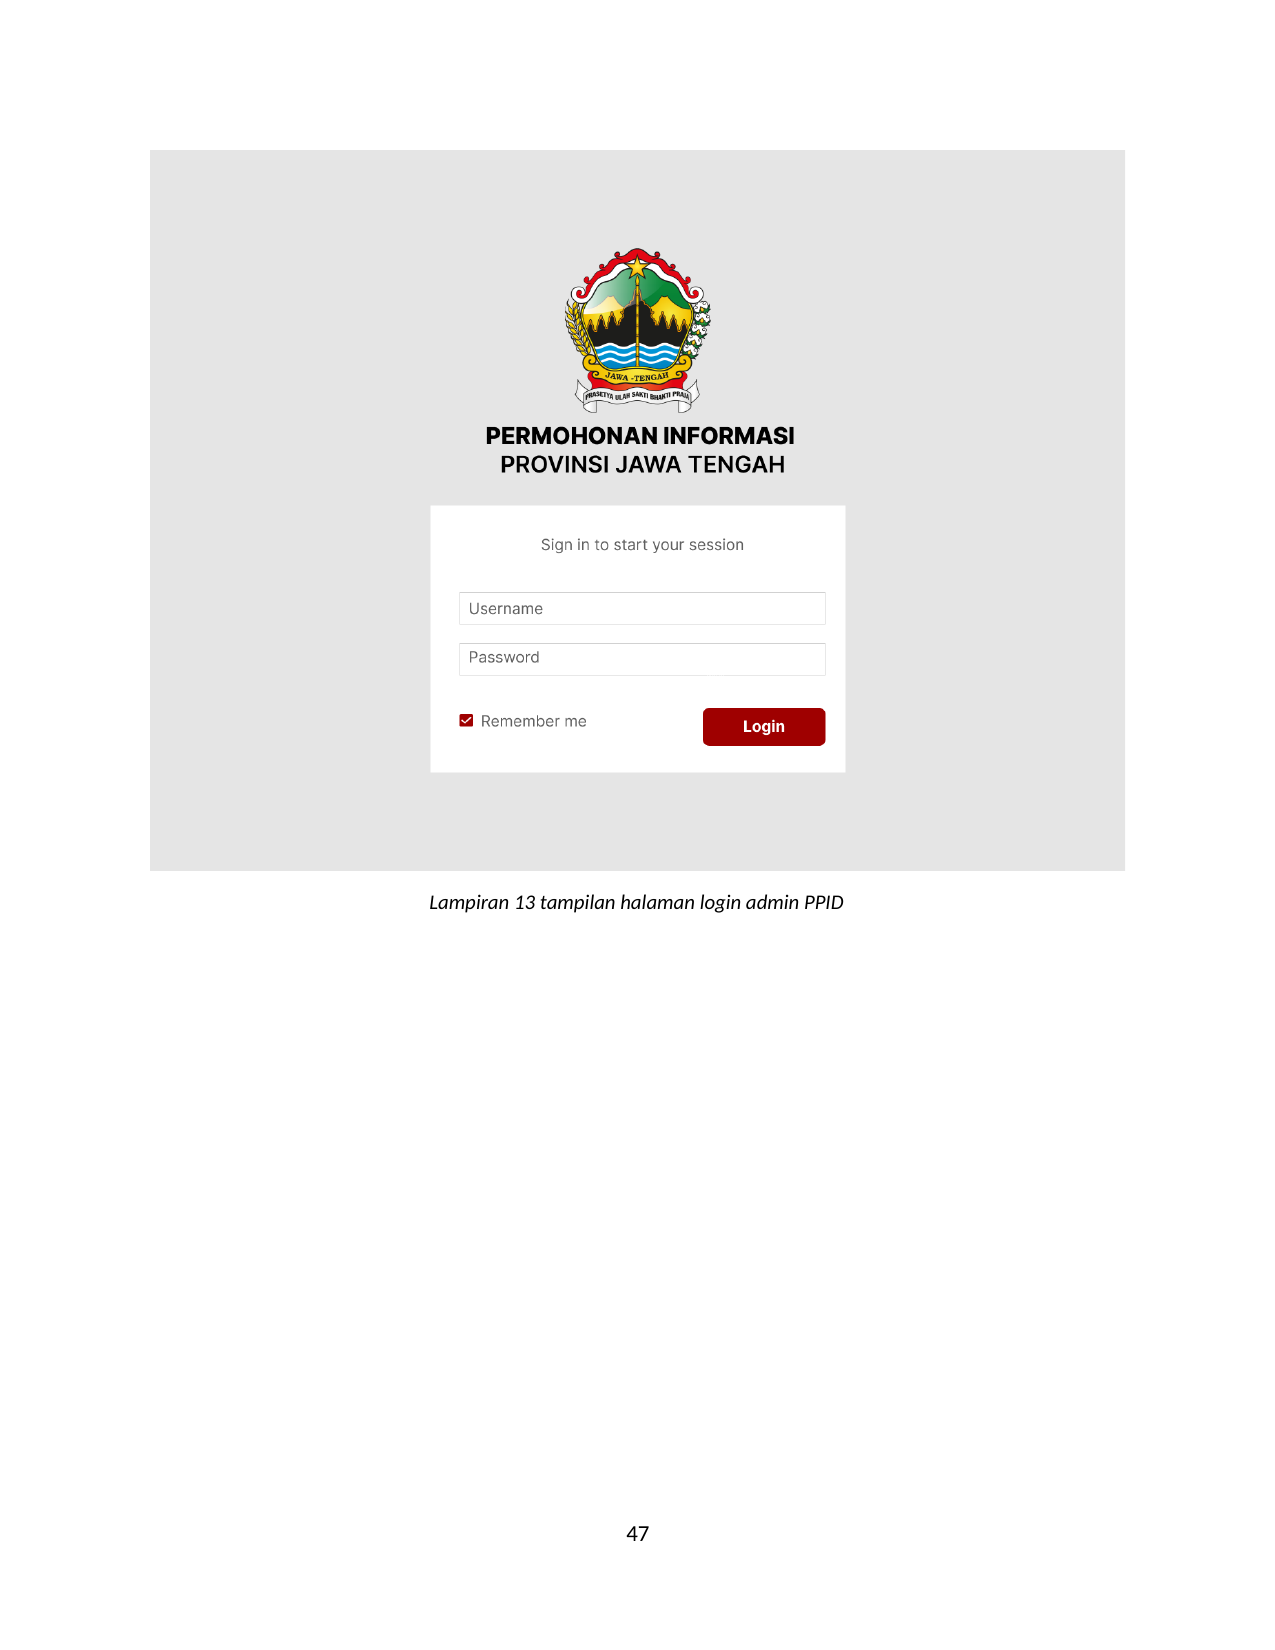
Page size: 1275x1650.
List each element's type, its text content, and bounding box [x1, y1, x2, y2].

text Lampiran 13 tampilan halaman login admin PPID [150, 889, 1125, 914]
picture [150, 150, 1125, 871]
